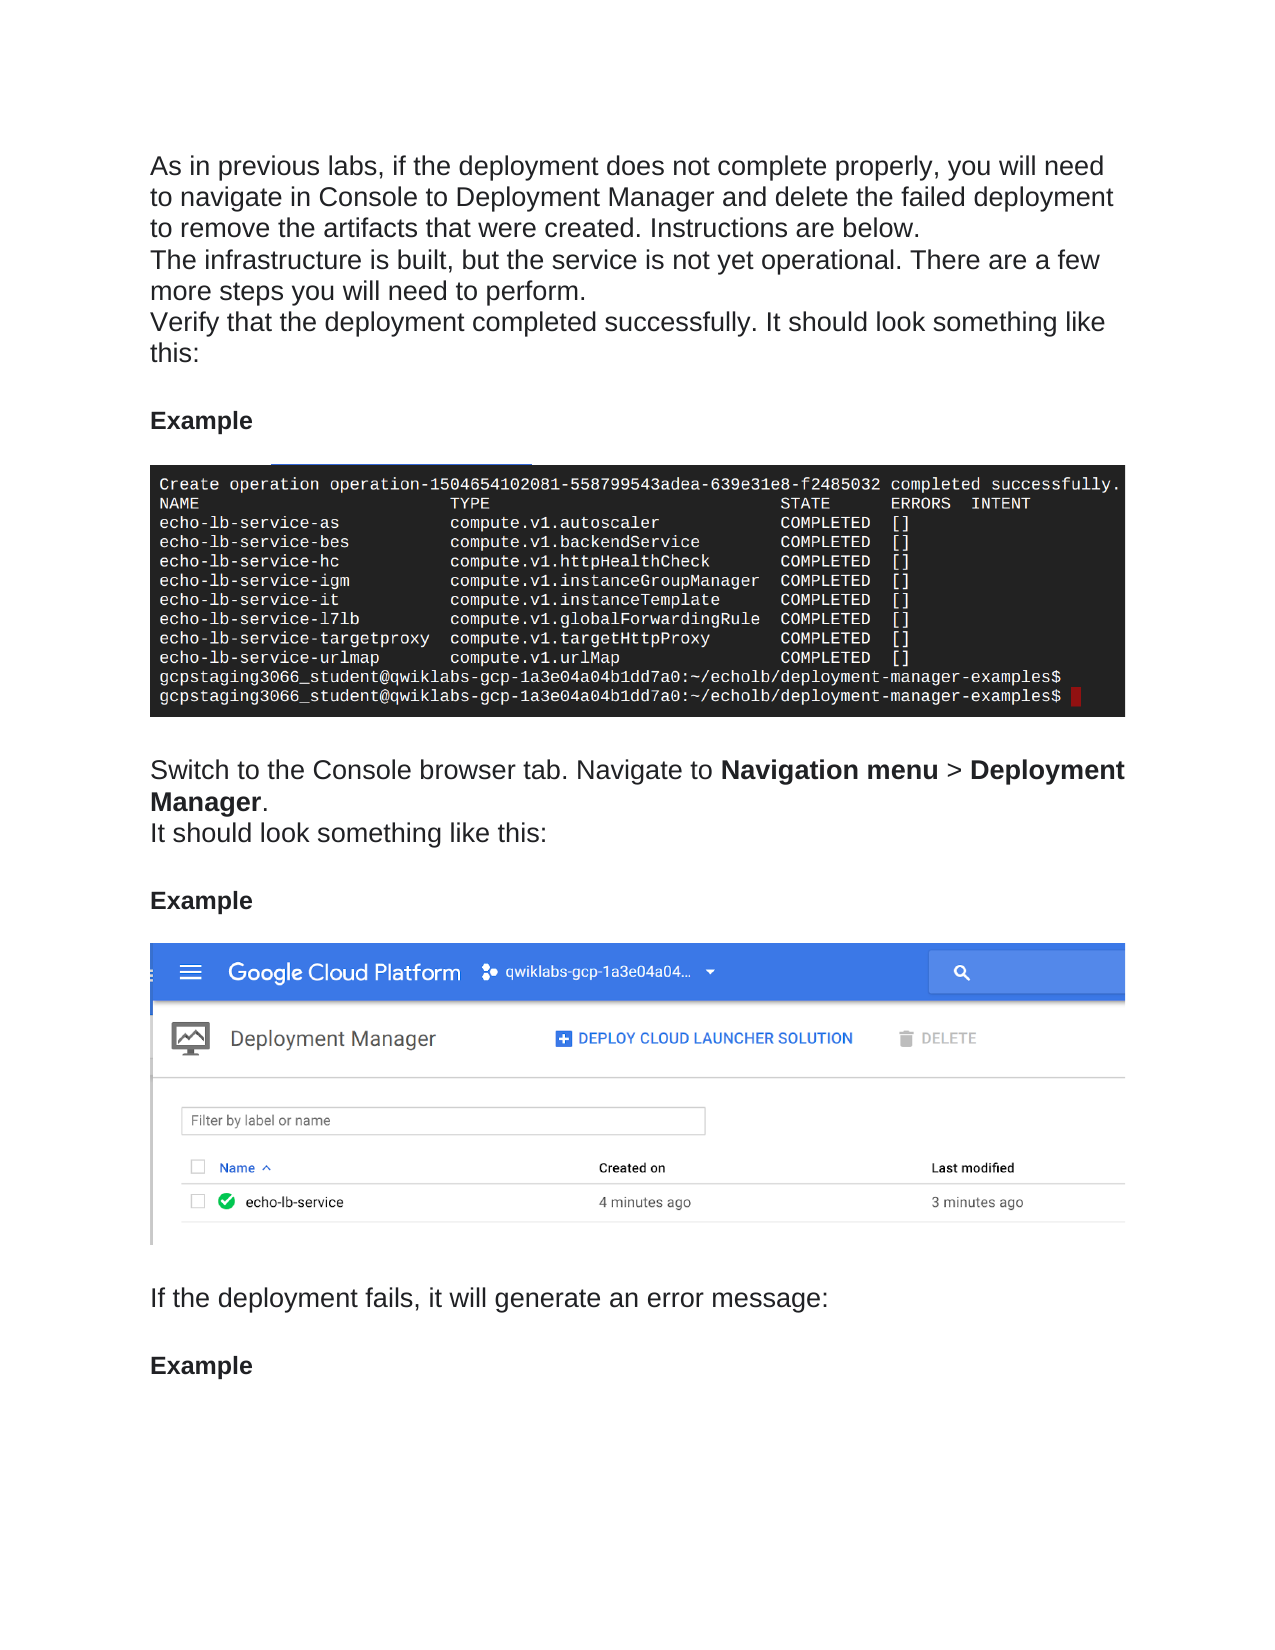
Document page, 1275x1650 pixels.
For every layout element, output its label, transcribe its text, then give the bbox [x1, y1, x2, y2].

picture [150, 943, 1125, 1245]
text Verify that the deployment completed successfully. It should look something like this: [150, 306, 1125, 369]
text As in previous labs, if the deployment does not complete properly, you will need to navigate in Console to Deployment Manager and delete the failed deployment to remove the artifacts that were created. Instructions are below. [150, 150, 1125, 244]
text If the deployment fails, it will generate an error message: [150, 1282, 1125, 1313]
text Switch to the Console browser tab. Navigate to Navigation menu > Deployment Manager. [150, 754, 1125, 817]
text Example [150, 1351, 1125, 1379]
picture [150, 464, 1125, 717]
text The infrastructure is built, but the service is not yet operational. There are a few more steps you will need to perform. [150, 244, 1125, 306]
text Example [150, 406, 1125, 435]
text It should look something like this: [150, 817, 1125, 848]
text Example [150, 886, 1125, 914]
